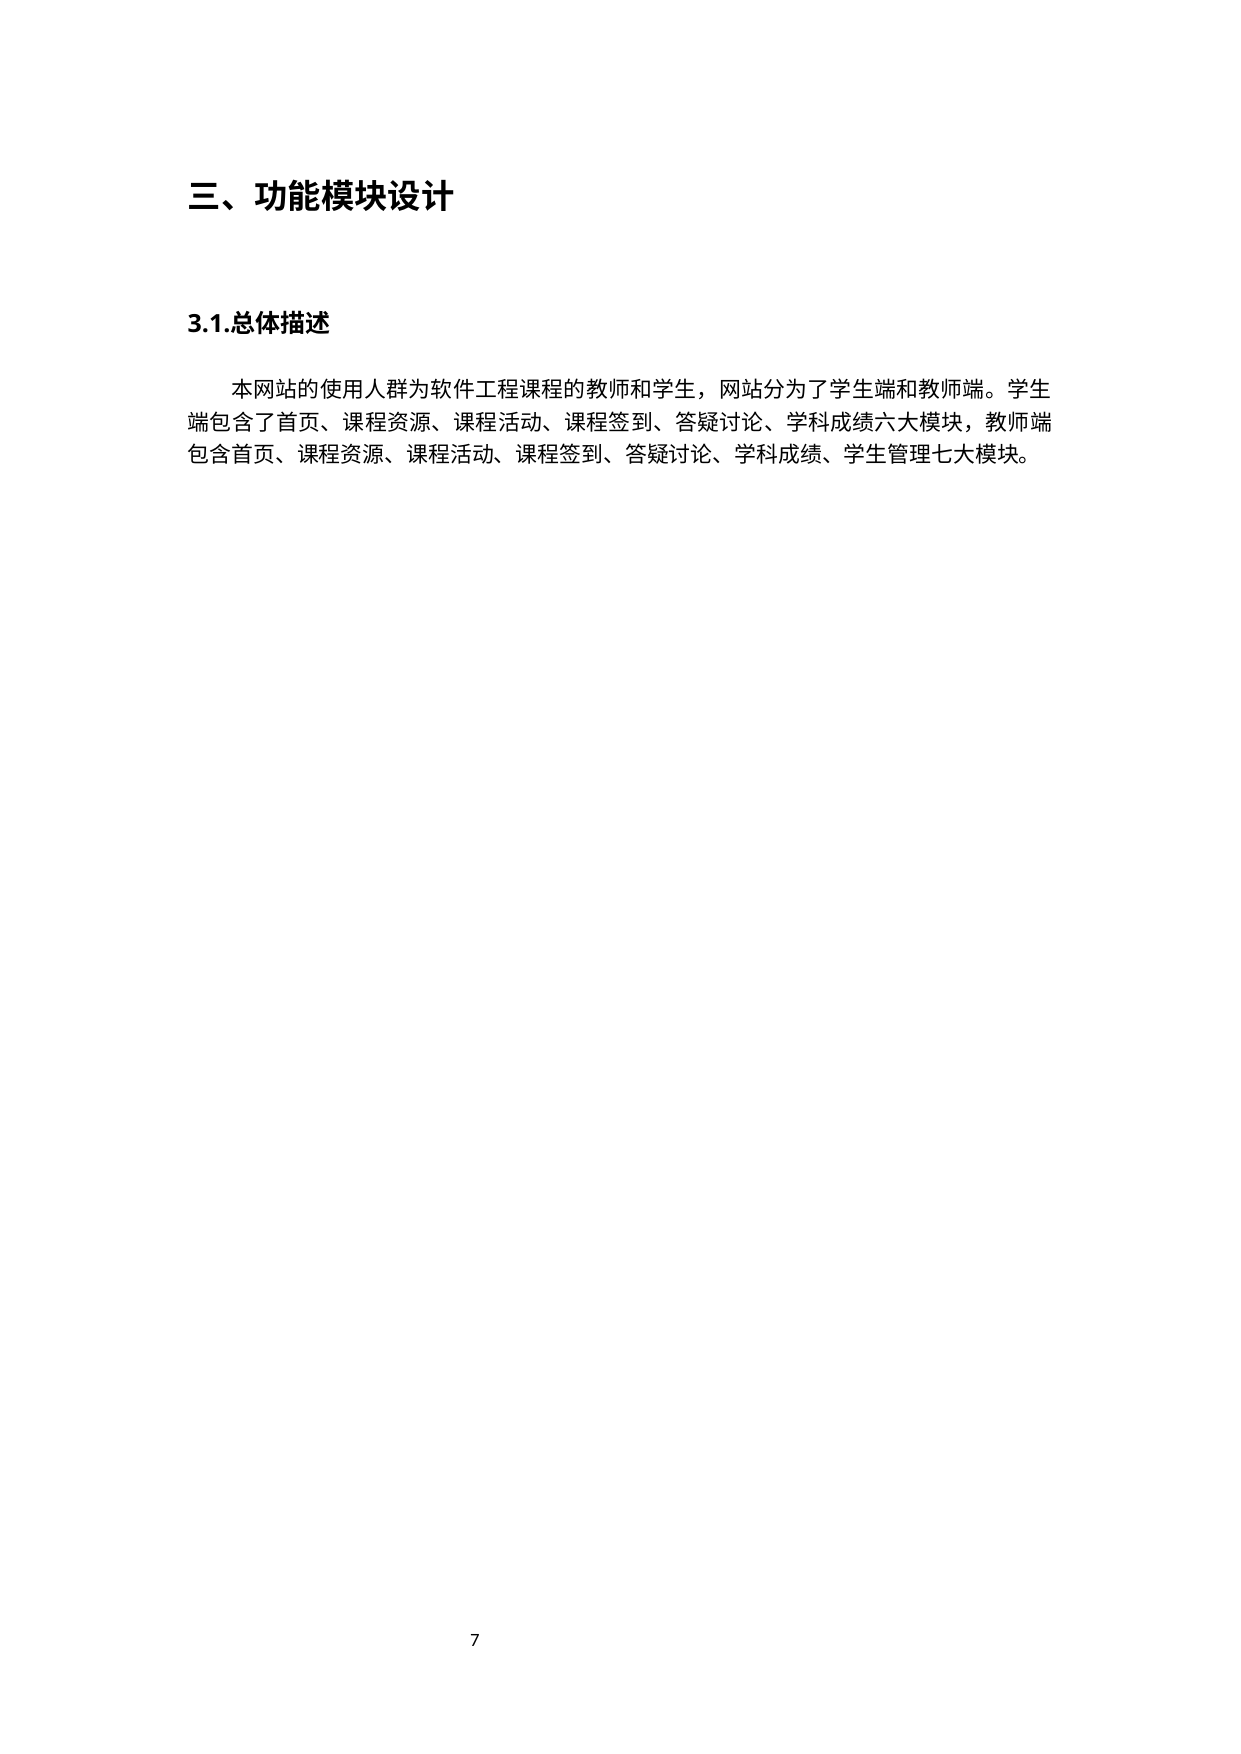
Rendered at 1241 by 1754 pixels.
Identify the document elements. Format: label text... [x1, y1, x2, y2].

subtitle 三、功能模块设计 [187, 162, 1053, 227]
subtitle 3.1.总体描述 [187, 289, 1053, 354]
text 本网站的使用人群为软件工程课程的教师和学生，网站分为了学生端和教师端。学生端包含了首页、课程资源、课程活动、课程签到、答疑讨论、学科成绩六大模块，教师端包含首页、课程资源、课程活动、课程签到、答疑讨论、学科成绩、学生管理七大模块。 [187, 372, 1053, 469]
